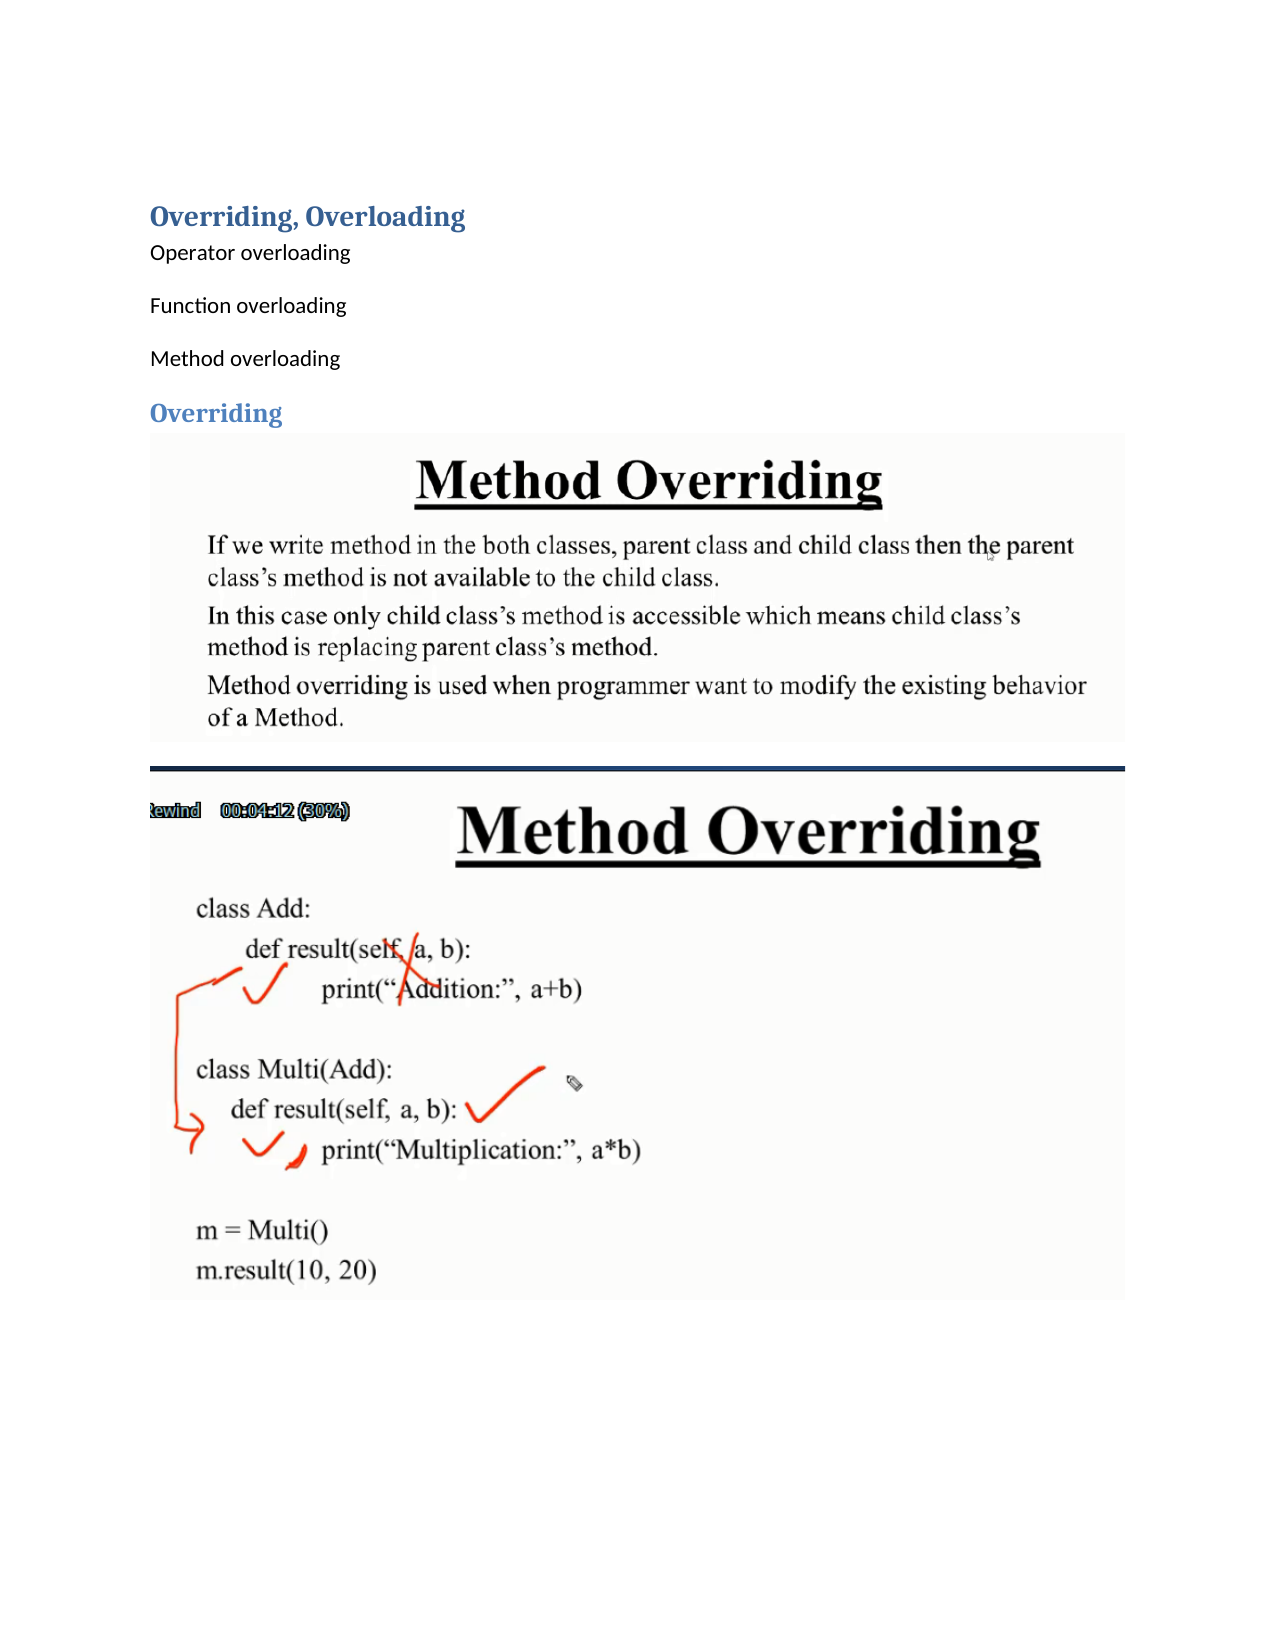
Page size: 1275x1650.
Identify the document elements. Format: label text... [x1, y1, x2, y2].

picture [150, 766, 1125, 1300]
picture [150, 433, 1125, 742]
text Function overloading [150, 292, 1125, 319]
text Method overloading [150, 344, 1125, 373]
subtitle Overriding [150, 398, 1125, 429]
subtitle Overriding, Overloading [150, 200, 1125, 233]
text Operator overloading [150, 238, 1125, 267]
